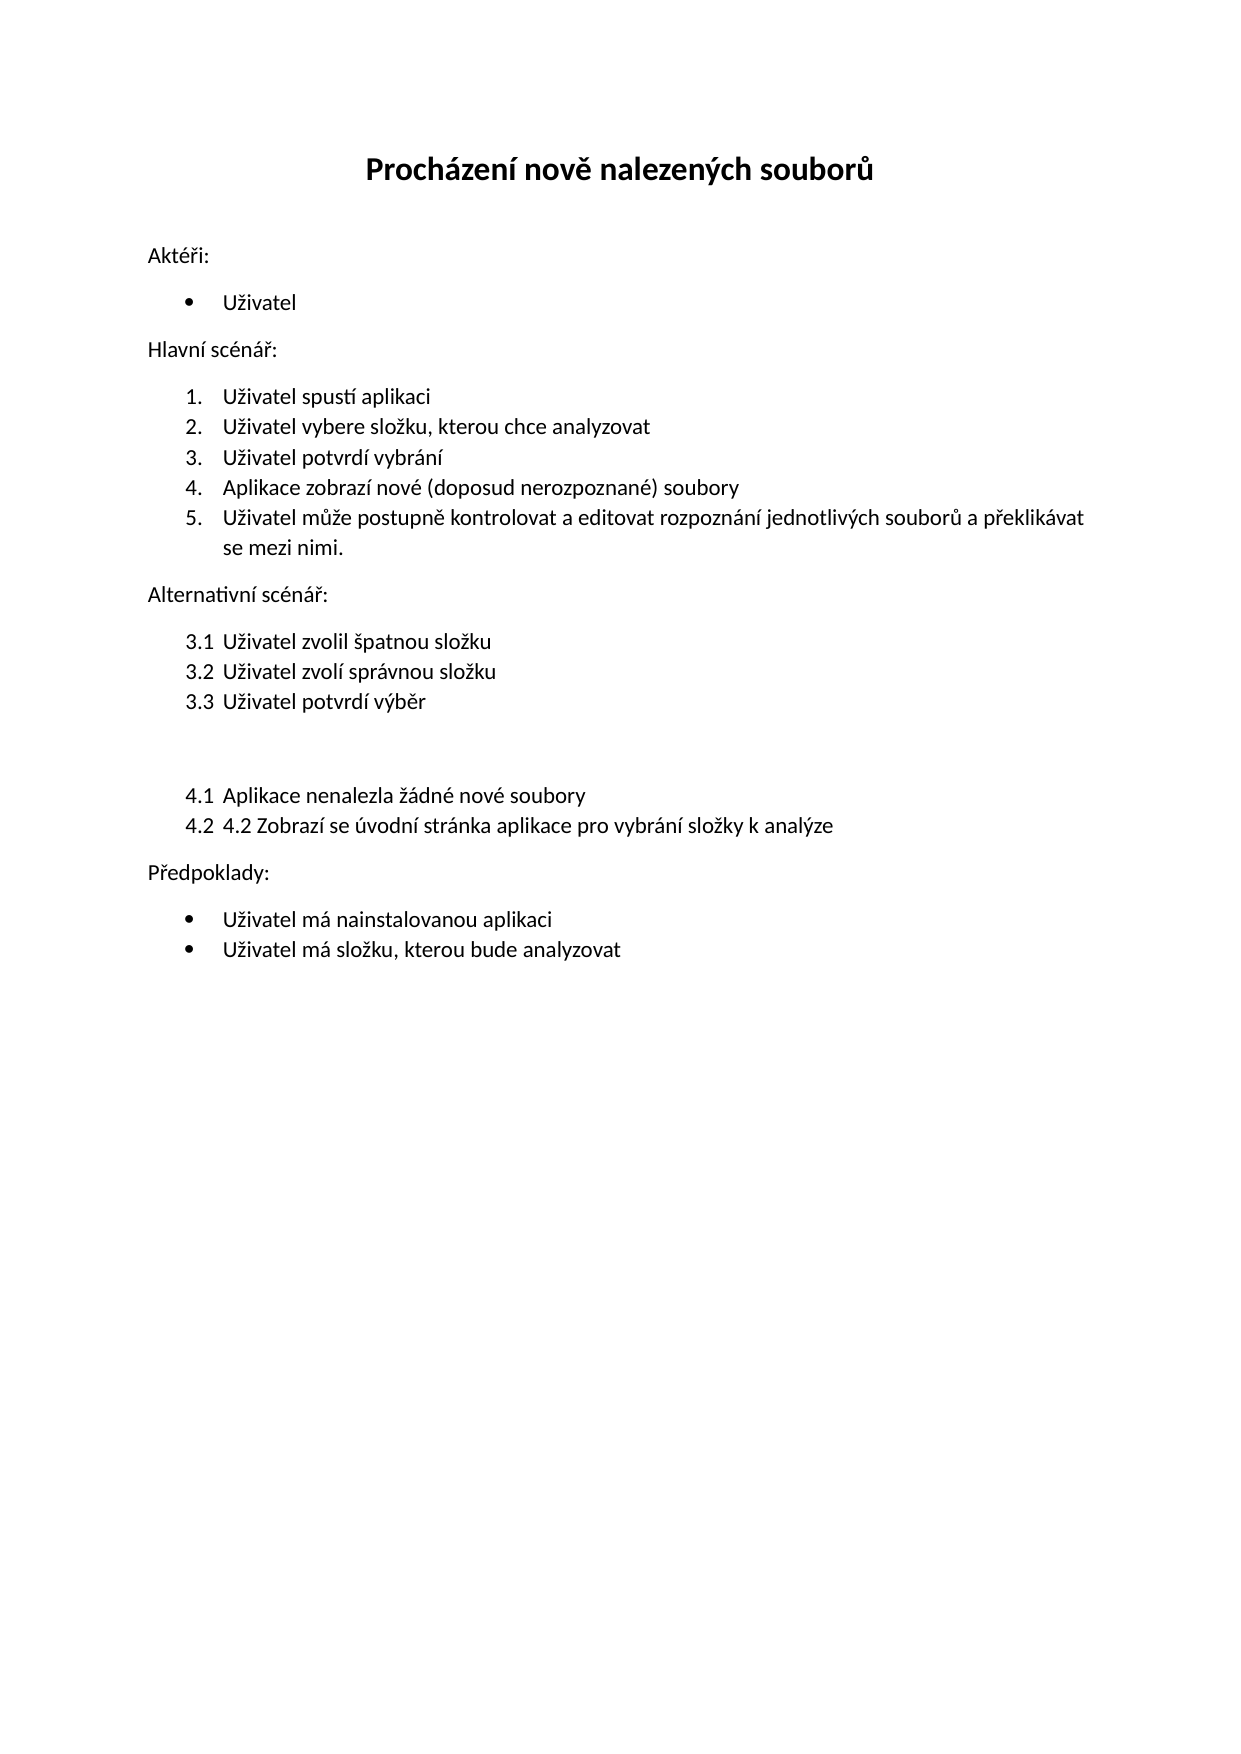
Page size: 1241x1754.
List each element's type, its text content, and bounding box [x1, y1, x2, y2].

list Uživatel potvrdí vybrání [185, 443, 1093, 471]
list Uživatel [185, 288, 1093, 316]
list Aplikace zobrazí nové (doposud nerozpoznané) soubory [185, 473, 1093, 501]
list Uživatel může postupně kontrolovat a editovat rozpoznání jednotlivých souborů a překlikávat se mezi nimi. [185, 503, 1093, 561]
list Uživatel zvolí správnou složku [185, 657, 1093, 685]
text Hlavní scénář: [148, 335, 1093, 363]
text Aktéři: [148, 242, 1093, 269]
list Aplikace nenalezla žádné nové soubory [185, 781, 1093, 809]
list Uživatel má nainstalovanou aplikaci [185, 905, 1093, 933]
text Procházení nově nalezených souborů [148, 148, 1093, 188]
text Alternativní scénář: [148, 580, 1093, 608]
list Uživatel potvrdí výběr [185, 687, 1093, 715]
text Předpoklady: [148, 858, 1093, 886]
list 4.2 Zobrazí se úvodní stránka aplikace pro vybrání složky k analýze [185, 811, 1093, 839]
list Uživatel vybere složku, kterou chce analyzovat [185, 412, 1093, 440]
list Uživatel zvolil špatnou složku [185, 627, 1093, 655]
list Uživatel má složku, kterou bude analyzovat [185, 935, 1093, 963]
list Uživatel spustí aplikaci [185, 382, 1093, 410]
